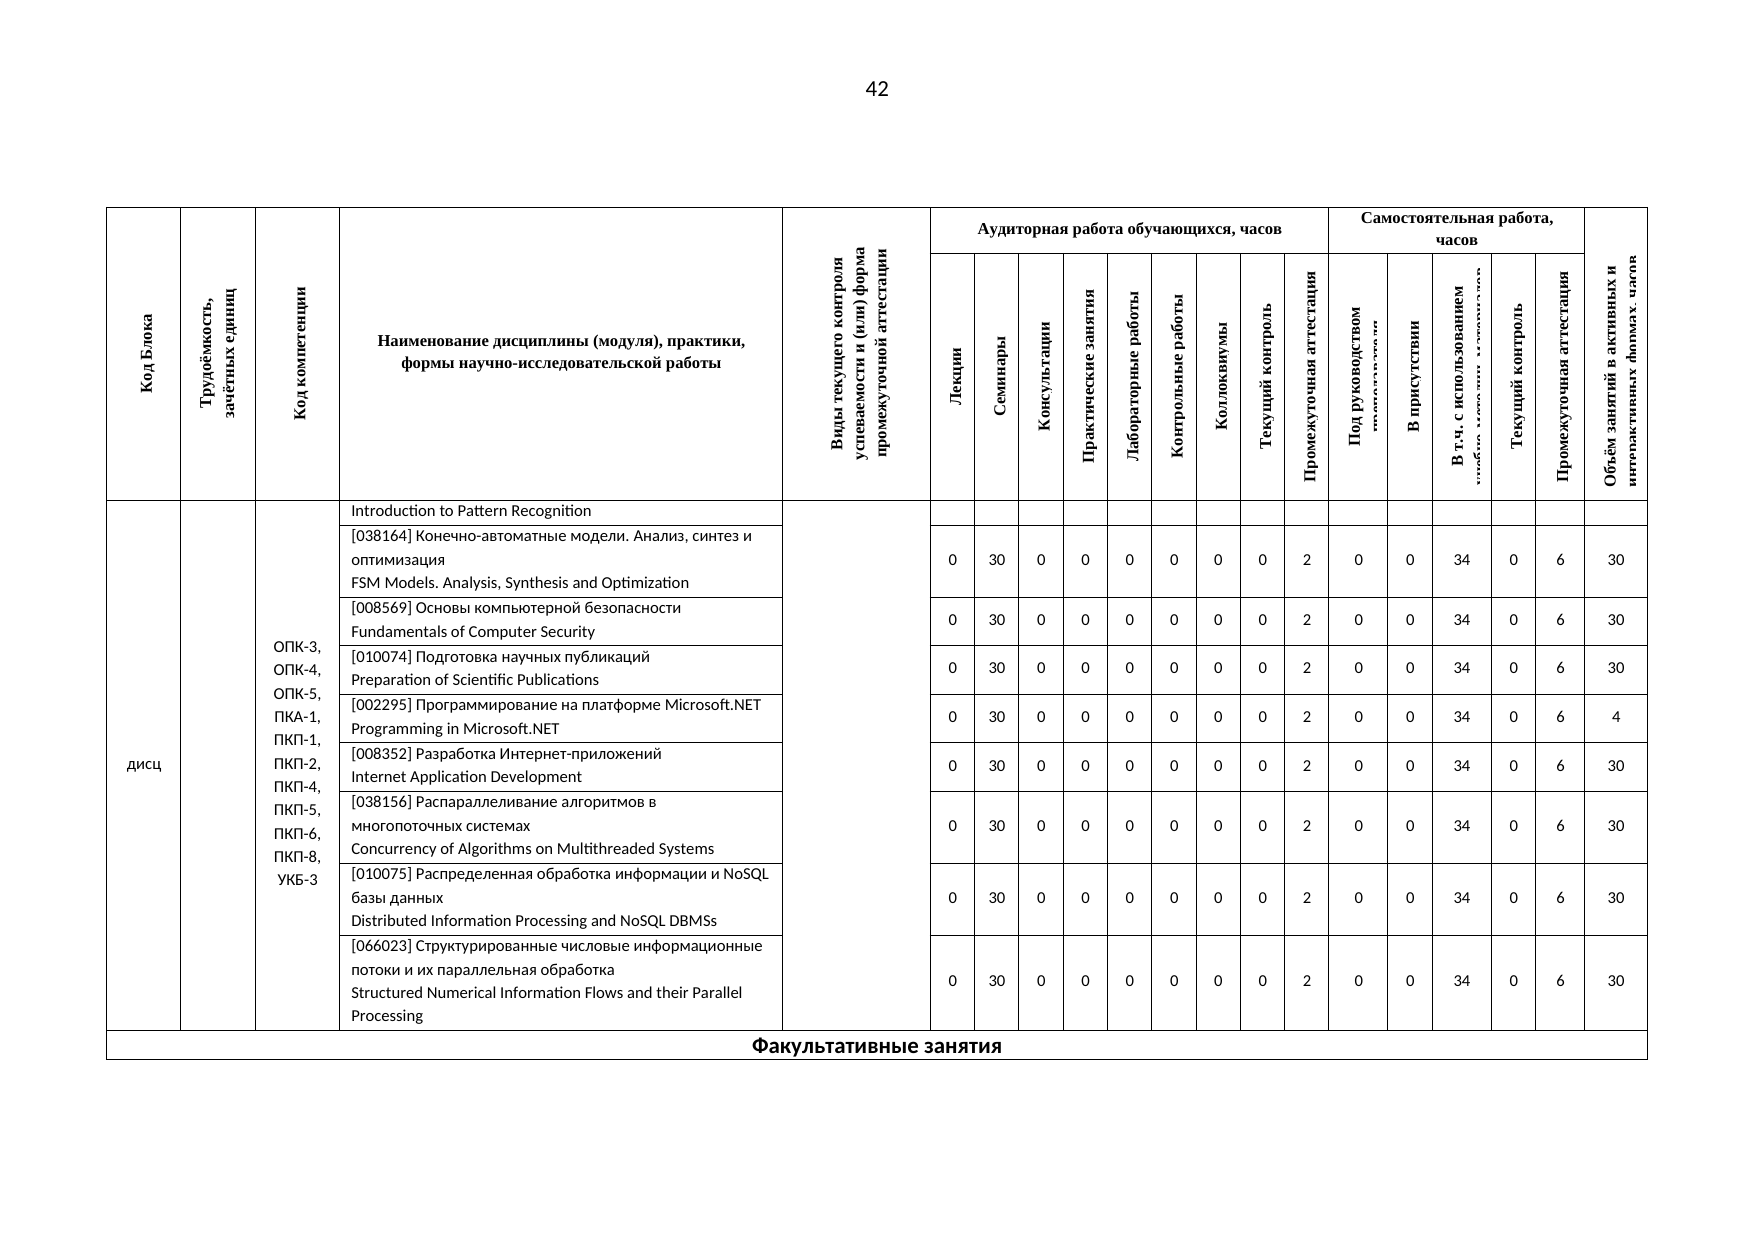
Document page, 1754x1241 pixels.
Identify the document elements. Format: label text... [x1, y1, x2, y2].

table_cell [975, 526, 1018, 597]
table_cell Коллоквиумы [1197, 254, 1240, 499]
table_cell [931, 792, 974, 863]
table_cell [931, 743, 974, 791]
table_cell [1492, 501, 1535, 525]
table_header Трудоёмкость, зачётных единиц [181, 208, 255, 499]
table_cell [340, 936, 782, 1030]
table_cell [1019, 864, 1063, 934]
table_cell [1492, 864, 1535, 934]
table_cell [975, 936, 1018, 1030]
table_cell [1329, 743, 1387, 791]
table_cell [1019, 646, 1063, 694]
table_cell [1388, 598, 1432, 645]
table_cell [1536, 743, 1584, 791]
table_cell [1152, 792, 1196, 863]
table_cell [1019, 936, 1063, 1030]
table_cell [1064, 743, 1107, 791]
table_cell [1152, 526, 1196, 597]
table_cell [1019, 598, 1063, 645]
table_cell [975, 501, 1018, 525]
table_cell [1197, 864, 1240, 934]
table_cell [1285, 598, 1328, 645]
table_cell В присутствии преподавателя [1388, 254, 1432, 499]
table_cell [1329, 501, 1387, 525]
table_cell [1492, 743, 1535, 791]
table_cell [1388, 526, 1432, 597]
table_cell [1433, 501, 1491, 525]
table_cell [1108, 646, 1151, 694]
table_cell Промежуточная аттестация [1536, 254, 1584, 499]
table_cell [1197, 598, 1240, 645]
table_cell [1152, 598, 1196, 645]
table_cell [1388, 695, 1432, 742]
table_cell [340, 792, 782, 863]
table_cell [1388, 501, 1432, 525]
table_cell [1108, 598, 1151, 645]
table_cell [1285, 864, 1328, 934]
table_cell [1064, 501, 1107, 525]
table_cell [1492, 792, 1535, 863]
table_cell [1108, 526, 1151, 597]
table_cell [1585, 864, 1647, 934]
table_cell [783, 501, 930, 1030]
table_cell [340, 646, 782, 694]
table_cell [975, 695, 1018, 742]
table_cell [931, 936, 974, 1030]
table_cell Контрольные работы [1152, 254, 1196, 499]
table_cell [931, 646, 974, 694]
table_cell Промежуточная аттестация [1285, 254, 1328, 499]
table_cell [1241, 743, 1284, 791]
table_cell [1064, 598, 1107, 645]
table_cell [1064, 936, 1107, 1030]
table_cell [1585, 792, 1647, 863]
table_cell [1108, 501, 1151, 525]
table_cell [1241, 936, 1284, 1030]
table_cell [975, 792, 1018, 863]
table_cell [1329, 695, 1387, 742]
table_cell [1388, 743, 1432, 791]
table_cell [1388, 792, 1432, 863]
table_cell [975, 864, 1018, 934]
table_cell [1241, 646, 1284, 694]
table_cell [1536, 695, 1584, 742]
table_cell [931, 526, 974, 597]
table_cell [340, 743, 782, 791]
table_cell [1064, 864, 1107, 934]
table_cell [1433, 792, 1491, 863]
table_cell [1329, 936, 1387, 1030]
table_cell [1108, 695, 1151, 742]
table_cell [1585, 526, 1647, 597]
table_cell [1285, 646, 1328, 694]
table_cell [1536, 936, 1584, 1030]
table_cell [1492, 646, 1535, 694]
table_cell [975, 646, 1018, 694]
table_cell Текущий контроль [1241, 254, 1284, 499]
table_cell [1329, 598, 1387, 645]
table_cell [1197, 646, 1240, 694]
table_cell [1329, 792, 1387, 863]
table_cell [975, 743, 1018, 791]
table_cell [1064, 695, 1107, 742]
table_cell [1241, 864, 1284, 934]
table_header Код компетенции [256, 208, 339, 499]
table_header Объём занятий в активных и интерактивных формах, часов [1585, 208, 1647, 499]
table_header Наименование дисциплины (модуля), практики, формы научно-исследовательской работы [340, 208, 782, 499]
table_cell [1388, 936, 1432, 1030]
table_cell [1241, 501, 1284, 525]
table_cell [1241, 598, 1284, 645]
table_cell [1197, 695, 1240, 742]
table_cell Семинары [975, 254, 1018, 499]
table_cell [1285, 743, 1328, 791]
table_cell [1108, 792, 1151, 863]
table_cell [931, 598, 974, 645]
table_header Виды текущего контроля успеваемости и (или) форма промежуточной аттестации [783, 208, 930, 499]
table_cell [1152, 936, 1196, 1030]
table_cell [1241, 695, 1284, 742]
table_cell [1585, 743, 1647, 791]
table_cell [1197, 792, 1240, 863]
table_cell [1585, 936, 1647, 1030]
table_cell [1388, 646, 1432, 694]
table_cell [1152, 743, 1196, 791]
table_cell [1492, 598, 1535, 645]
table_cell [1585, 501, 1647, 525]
table_cell Лабораторные работы [1108, 254, 1151, 499]
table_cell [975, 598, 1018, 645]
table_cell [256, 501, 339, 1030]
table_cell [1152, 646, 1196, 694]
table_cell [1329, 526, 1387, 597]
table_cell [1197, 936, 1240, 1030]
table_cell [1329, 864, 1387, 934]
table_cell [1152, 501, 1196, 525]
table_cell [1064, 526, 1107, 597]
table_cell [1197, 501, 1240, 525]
table_cell Лекции [931, 254, 974, 499]
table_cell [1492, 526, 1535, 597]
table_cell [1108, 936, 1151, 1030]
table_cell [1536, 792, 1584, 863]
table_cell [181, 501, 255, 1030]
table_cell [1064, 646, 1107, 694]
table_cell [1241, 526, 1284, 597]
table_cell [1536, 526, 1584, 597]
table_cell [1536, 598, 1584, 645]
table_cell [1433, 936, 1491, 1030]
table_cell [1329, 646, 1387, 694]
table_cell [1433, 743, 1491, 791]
table_cell В т.ч. с использованием учебно-методич. материалов [1433, 254, 1491, 499]
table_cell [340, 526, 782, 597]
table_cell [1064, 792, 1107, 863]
table_cell Текущий контроль [1492, 254, 1535, 499]
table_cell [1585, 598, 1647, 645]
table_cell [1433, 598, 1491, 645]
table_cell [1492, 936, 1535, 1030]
table_header Код Блока [107, 208, 180, 499]
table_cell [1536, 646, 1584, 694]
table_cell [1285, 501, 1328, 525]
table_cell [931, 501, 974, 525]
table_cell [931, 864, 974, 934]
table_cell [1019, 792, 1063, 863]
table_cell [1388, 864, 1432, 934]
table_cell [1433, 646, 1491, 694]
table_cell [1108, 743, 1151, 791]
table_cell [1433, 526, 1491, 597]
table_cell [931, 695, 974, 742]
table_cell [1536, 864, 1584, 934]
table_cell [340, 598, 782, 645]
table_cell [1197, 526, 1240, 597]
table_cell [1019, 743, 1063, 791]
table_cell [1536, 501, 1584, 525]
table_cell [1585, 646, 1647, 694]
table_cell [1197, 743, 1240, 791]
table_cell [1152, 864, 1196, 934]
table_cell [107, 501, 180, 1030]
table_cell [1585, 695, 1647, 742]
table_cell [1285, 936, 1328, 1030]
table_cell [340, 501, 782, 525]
table_cell Практические занятия [1064, 254, 1107, 499]
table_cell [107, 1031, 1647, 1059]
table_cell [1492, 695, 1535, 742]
table_cell Под руководством преподавателя [1329, 254, 1387, 499]
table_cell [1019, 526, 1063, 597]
table_header Самостоятельная работа, часов [1329, 208, 1584, 253]
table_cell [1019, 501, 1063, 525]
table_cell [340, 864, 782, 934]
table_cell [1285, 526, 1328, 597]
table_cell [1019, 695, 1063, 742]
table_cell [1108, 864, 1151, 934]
table_cell Консультации [1019, 254, 1063, 499]
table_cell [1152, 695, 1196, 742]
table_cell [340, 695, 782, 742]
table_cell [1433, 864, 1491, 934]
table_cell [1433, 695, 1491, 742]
table_header Аудиторная работа обучающихся, часов [931, 208, 1328, 253]
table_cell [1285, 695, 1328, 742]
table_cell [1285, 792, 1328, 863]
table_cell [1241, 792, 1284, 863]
